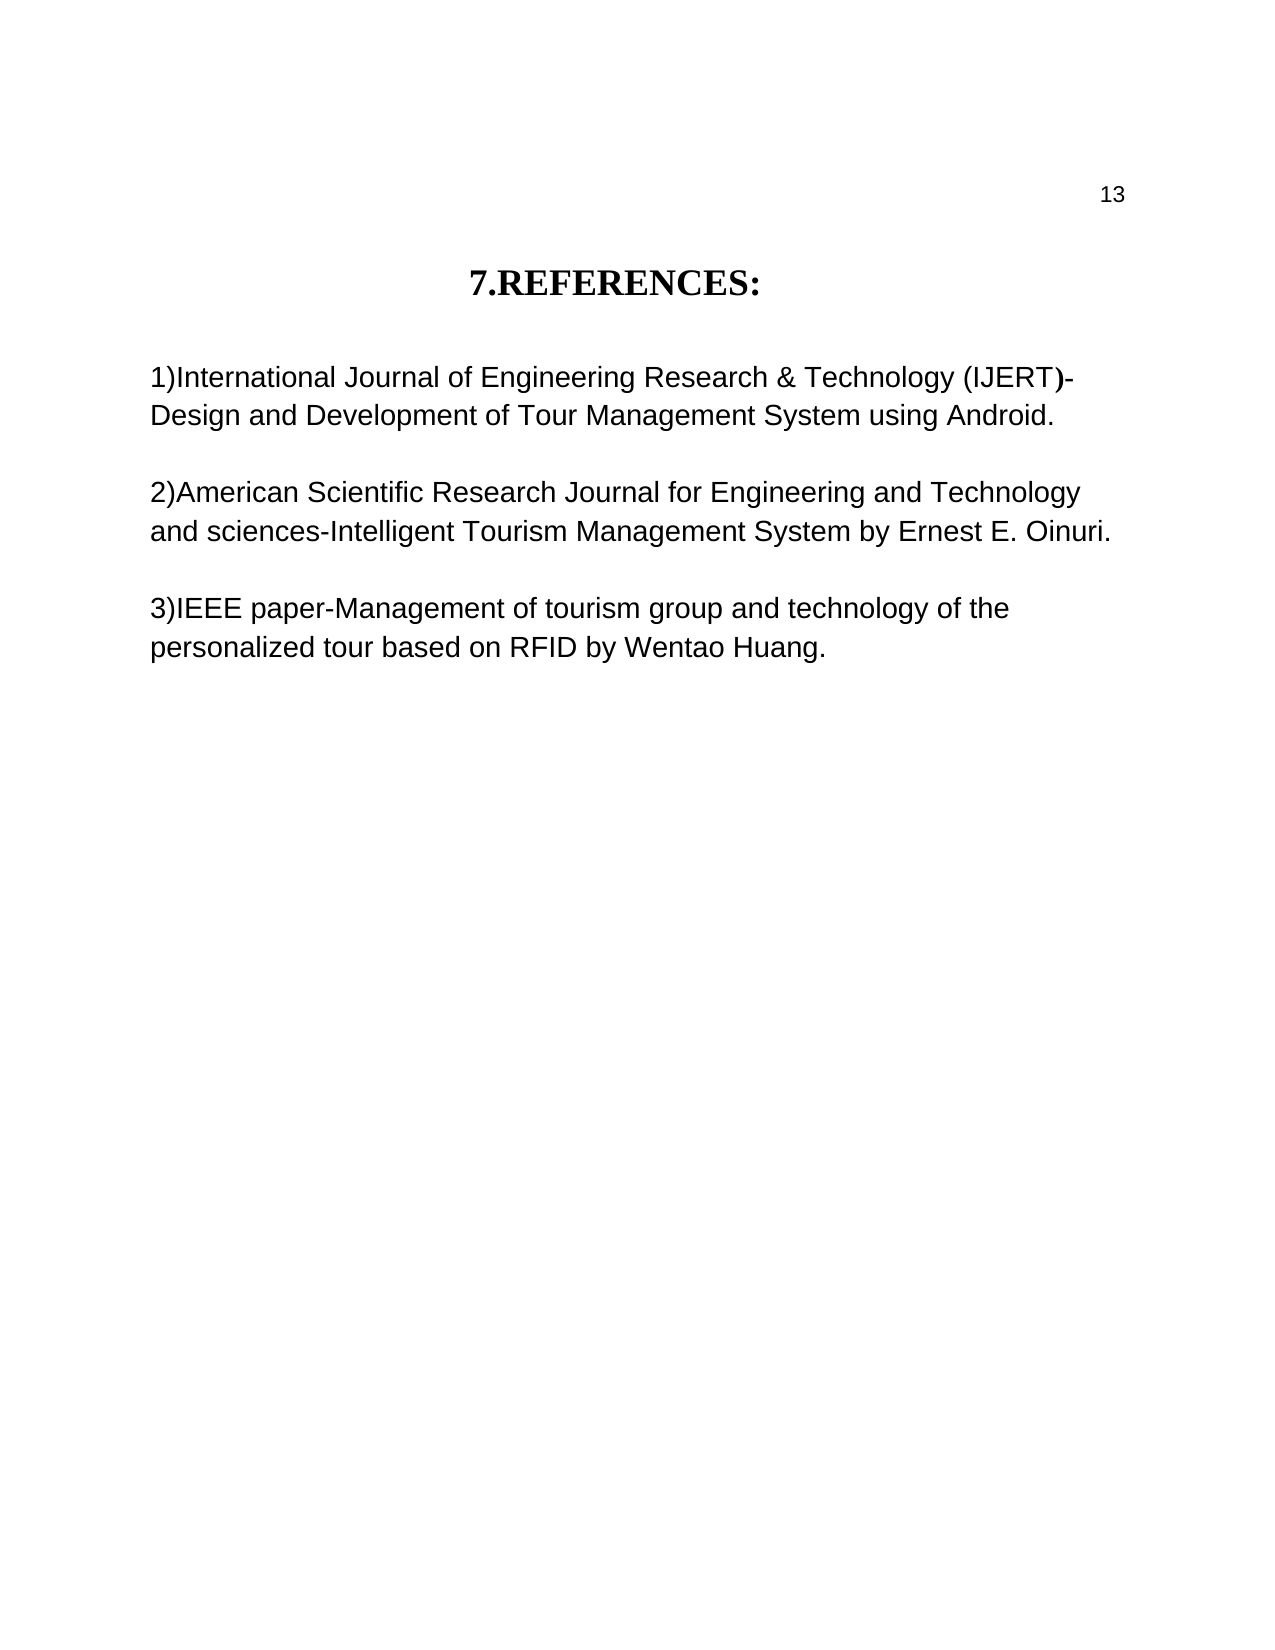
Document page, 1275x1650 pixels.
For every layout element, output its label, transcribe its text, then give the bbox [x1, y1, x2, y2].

text 7.REFERENCES: [150, 261, 1125, 304]
text 3)IEEE paper-Management of tourism group and technology of the personalized tour based on RFID by Wentao Huang. [150, 591, 1125, 663]
text 2)American Scientific Research Journal for Engineering and Technology and sciences-Intelligent Tourism Management System by Ernest E. Oinuri. [150, 476, 1125, 548]
text 1)International Journal of Engineering Research & Technology (IJERT)- [150, 360, 1125, 393]
text Design and Development of Tour Management System using Android. [150, 398, 1125, 432]
